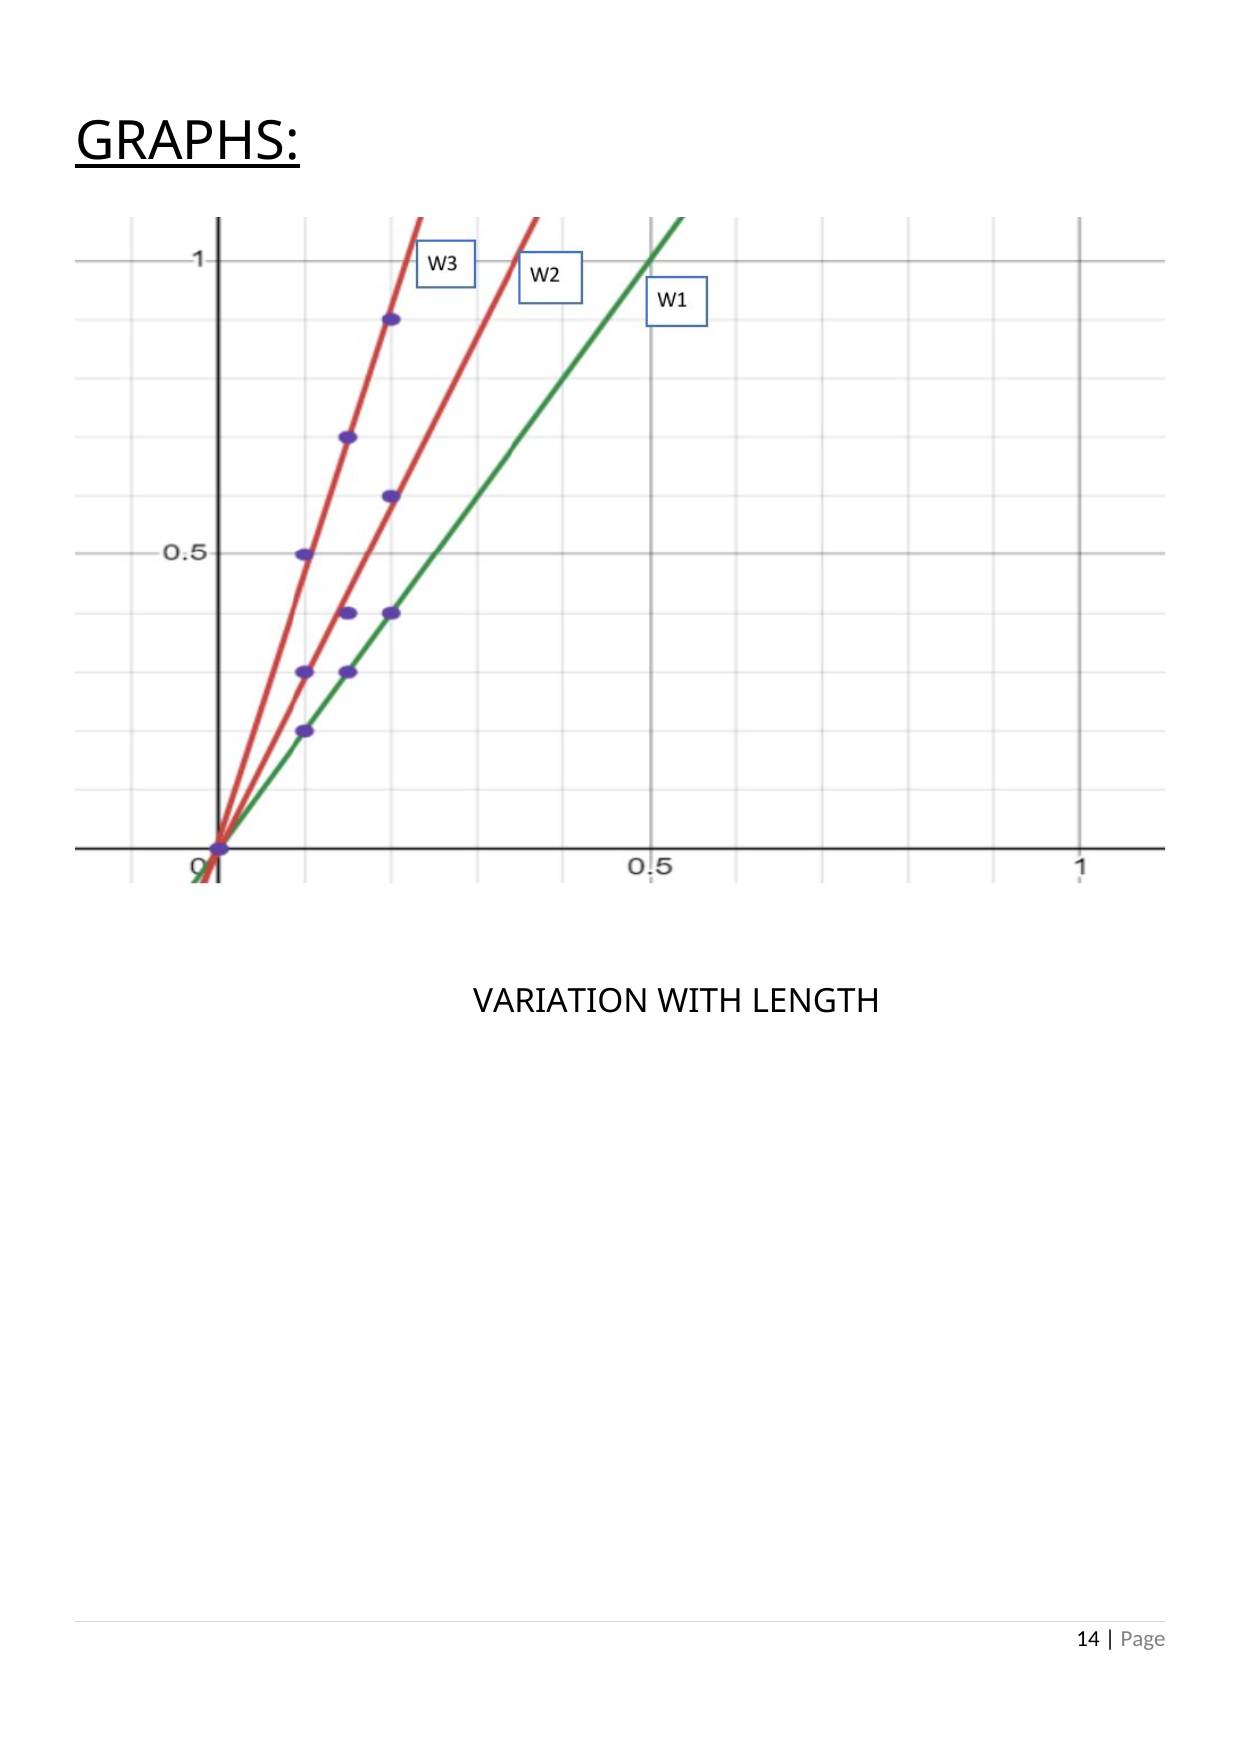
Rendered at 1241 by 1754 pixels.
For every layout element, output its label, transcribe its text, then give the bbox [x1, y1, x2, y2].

picture [75, 217, 1166, 887]
text GRAPHS: [75, 102, 1165, 176]
text VARIATION WITH LENGTH [75, 977, 1165, 1023]
